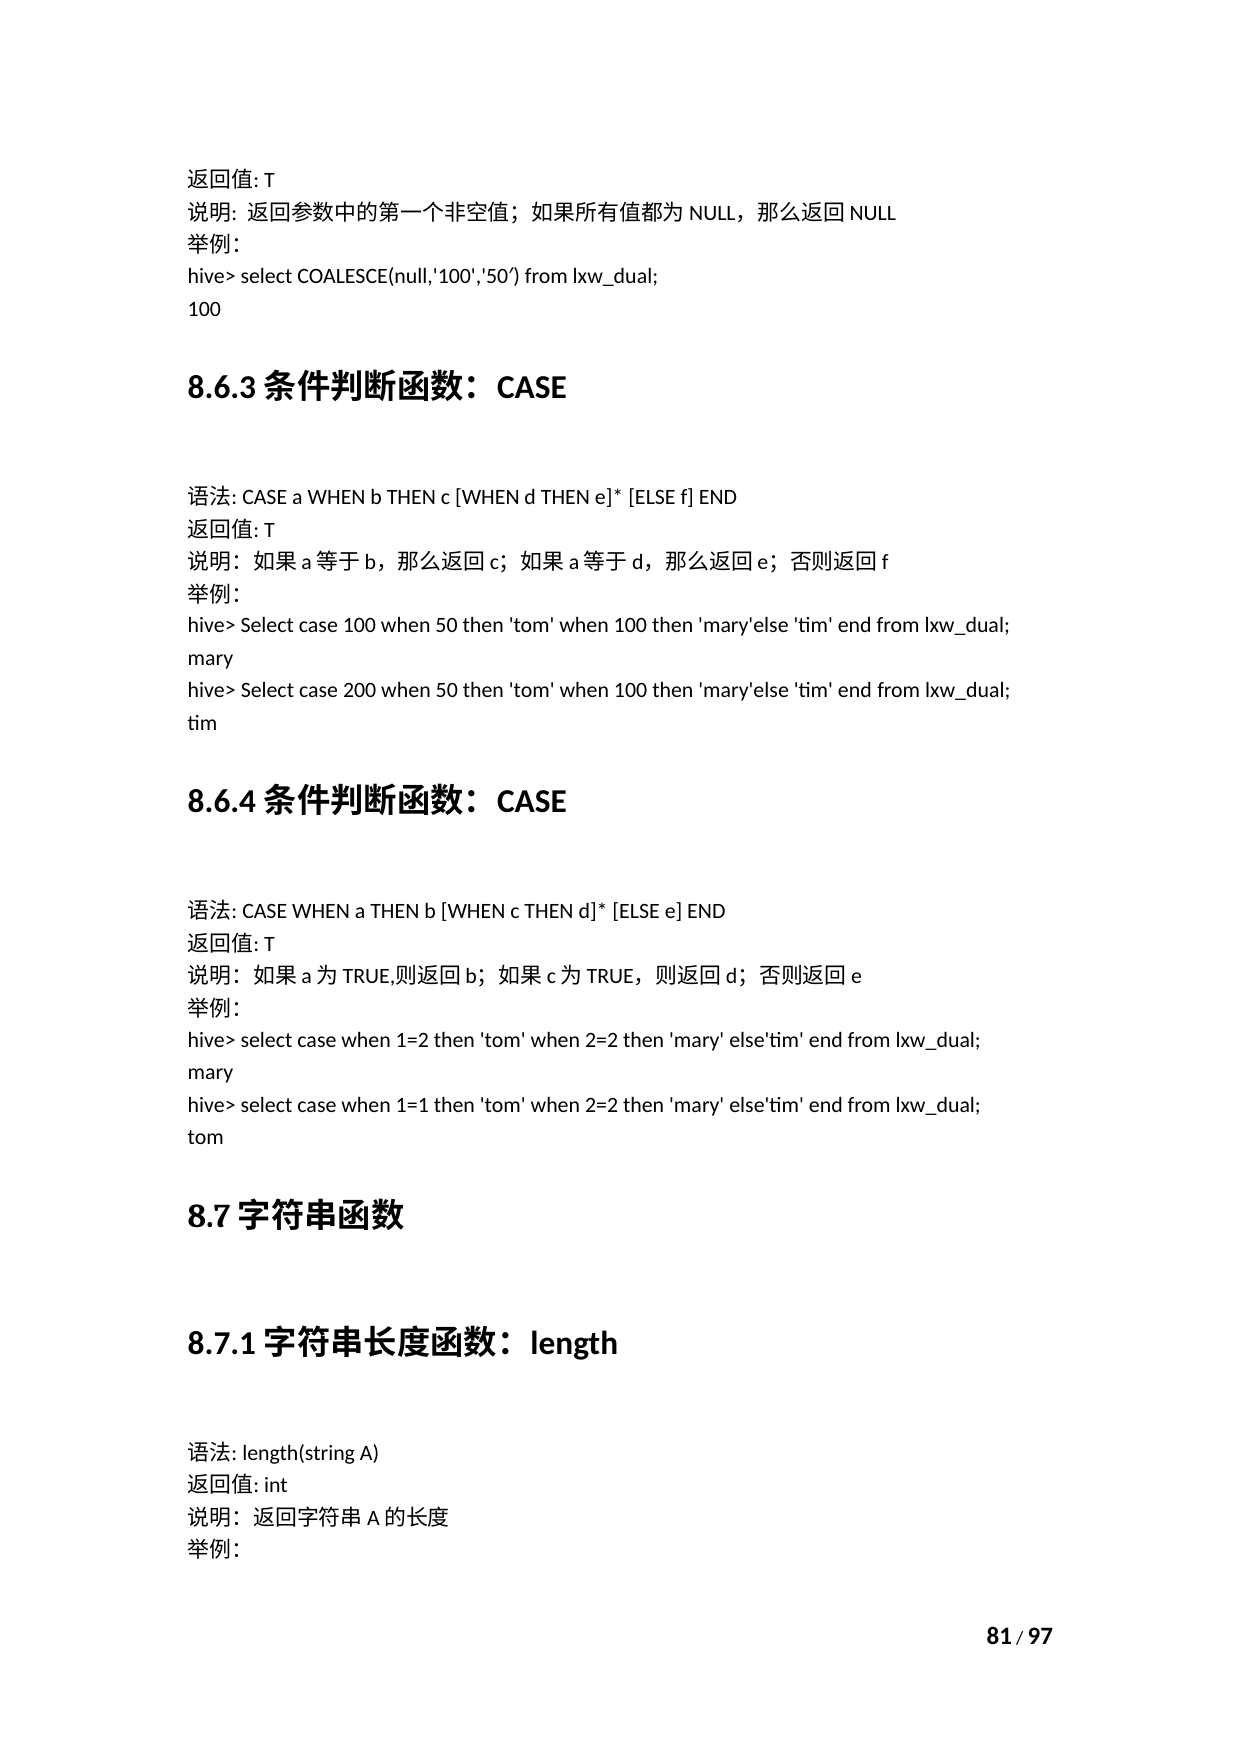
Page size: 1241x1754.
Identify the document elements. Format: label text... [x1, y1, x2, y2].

text hive> select COALESCE(null,'100','50′) from lxw_dual; [187, 259, 1053, 292]
text mary [187, 1056, 1053, 1088]
text tom [187, 1121, 1053, 1153]
text 说明：如果a为TRUE,则返回b；如果c为TRUE，则返回d；否则返回e [187, 958, 1053, 991]
text 返回值: T [187, 926, 1053, 958]
text 举例： [187, 1532, 1053, 1564]
text 返回值: T [187, 511, 1053, 544]
subtitle 条件判断函数：CASE [187, 766, 1053, 831]
text hive> Select case 100 when 50 then 'tom' when 100 then 'mary'else 'tim' end from lxw_dual; [187, 609, 1053, 641]
text 举例： [187, 991, 1053, 1023]
text 返回值: int [187, 1467, 1053, 1499]
text hive> select case when 1=1 then 'tom' when 2=2 then 'mary' else'tim' end from lxw_dual; [187, 1088, 1053, 1121]
text hive> Select case 200 when 50 then 'tom' when 100 then 'mary'else 'tim' end from lxw_dual; [187, 674, 1053, 706]
text 说明: 返回参数中的第一个非空值；如果所有值都为NULL，那么返回NULL [187, 194, 1053, 227]
subtitle 字符串函数 [187, 1180, 1053, 1245]
text mary [187, 641, 1053, 674]
text 语法: CASE a WHEN b THEN c [WHEN d THEN e]* [ELSE f] END [187, 479, 1053, 511]
text hive> select case when 1=2 then 'tom' when 2=2 then 'mary' else'tim' end from lxw_dual; [187, 1023, 1053, 1056]
subtitle 条件判断函数：CASE [187, 352, 1053, 417]
text 返回值: T [187, 162, 1053, 194]
text 举例： [187, 227, 1053, 259]
text 100 [187, 292, 1053, 324]
text 举例： [187, 576, 1053, 609]
text 语法: length(string A) [187, 1434, 1053, 1467]
text tim [187, 706, 1053, 739]
text 说明：返回字符串A的长度 [187, 1499, 1053, 1532]
subtitle 字符串长度函数：length [187, 1307, 1053, 1372]
text 语法: CASE WHEN a THEN b [WHEN c THEN d]* [ELSE e] END [187, 893, 1053, 926]
text 说明：如果a等于b，那么返回c；如果a等于d，那么返回e；否则返回f [187, 544, 1053, 576]
